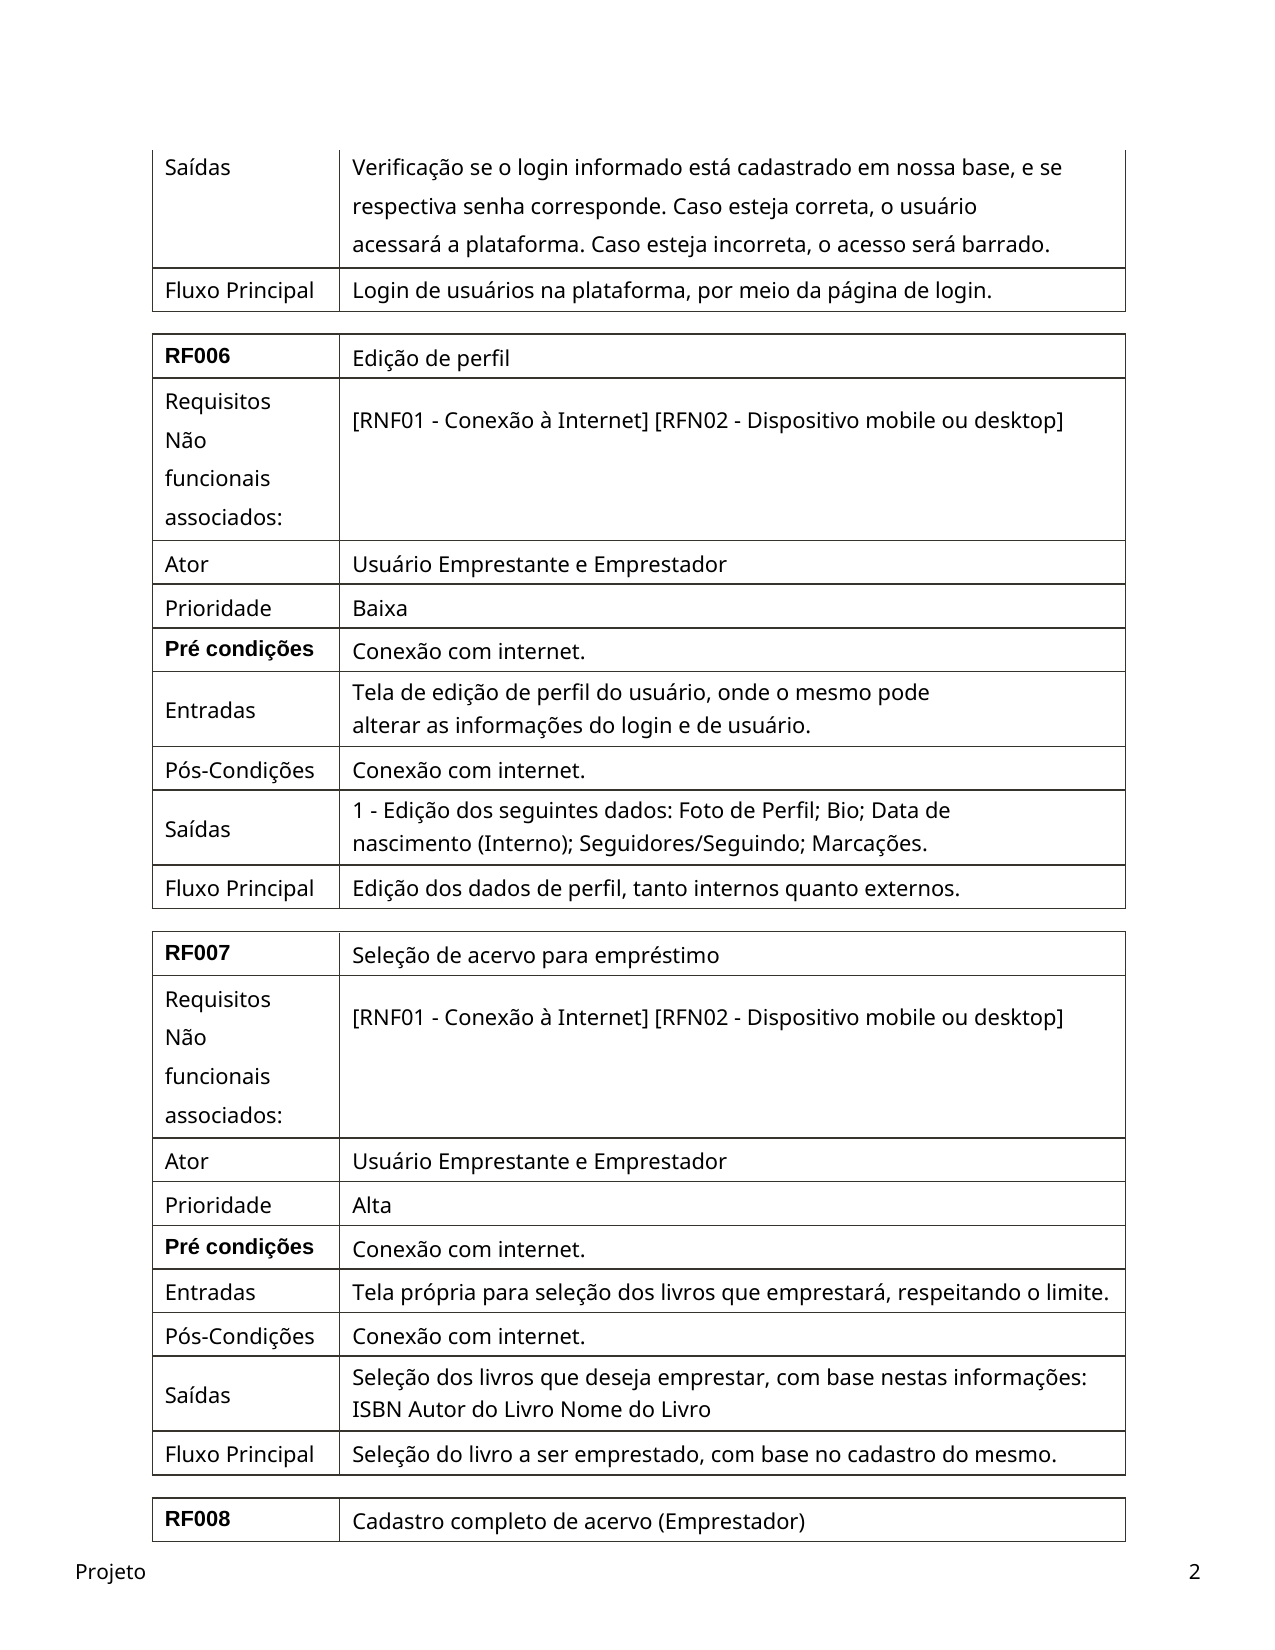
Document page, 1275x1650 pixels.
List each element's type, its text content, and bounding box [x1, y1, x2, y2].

table_cell Requisitos Não funcionais associados: [153, 976, 339, 1137]
table_cell Ator [153, 541, 339, 583]
table_cell Entradas [153, 672, 339, 746]
table_header Seleção de acervo para empréstimo [340, 932, 1125, 974]
table_cell Entradas [153, 1270, 339, 1312]
table_cell Saídas [153, 1357, 339, 1430]
table_cell Pós-Condições [153, 747, 339, 789]
table_header Cadastro completo de acervo (Emprestador) [340, 1499, 1125, 1541]
table_cell Usuário Emprestante e Emprestador [340, 1139, 1125, 1181]
table_cell Prioridade [153, 585, 339, 627]
table_header RF008 [153, 1499, 339, 1541]
table_header RF007 [153, 932, 339, 974]
table_cell Tela de edição de perfil do usuário, onde o mesmo pode alterar as informações do login e de usuário. [340, 672, 1125, 746]
table_header Saídas [153, 150, 339, 267]
table_cell Tela própria para seleção dos livros que emprestará, respeitando o limite. [340, 1270, 1125, 1312]
table_cell Baixa [340, 585, 1125, 627]
table_cell Ator [153, 1139, 339, 1181]
table_cell Conexão com internet. [340, 629, 1125, 671]
table_cell Usuário Emprestante e Emprestador [340, 541, 1125, 583]
table_cell Fluxo Principal [153, 866, 339, 908]
table_cell Fluxo Principal [153, 1432, 339, 1474]
table_cell Login de usuários na plataforma, por meio da página de login. [340, 269, 1125, 311]
table_cell [RNF01 - Conexão à Internet] [RFN02 - Dispositivo mobile ou desktop] [340, 379, 1125, 540]
table_cell Prioridade [153, 1182, 339, 1224]
table_cell Seleção do livro a ser emprestado, com base no cadastro do mesmo. [340, 1432, 1125, 1474]
table_cell Pré condições [153, 629, 339, 671]
table_cell [RNF01 - Conexão à Internet] [RFN02 - Dispositivo mobile ou desktop] [340, 976, 1125, 1137]
table_cell Edição dos dados de perfil, tanto internos quanto externos. [340, 866, 1125, 908]
table_cell Seleção dos livros que deseja emprestar, com base nestas informações: ISBN Autor do Livro Nome do Livro [340, 1357, 1125, 1430]
table_cell Conexão com internet. [340, 1313, 1125, 1355]
table_cell Alta [340, 1182, 1125, 1224]
table_cell Saídas [153, 791, 339, 864]
table_header Edição de perfil [340, 335, 1125, 377]
table_cell Pré condições [153, 1226, 339, 1268]
table_cell 1 - Edição dos seguintes dados: Foto de Perfil; Bio; Data de nascimento (Interno); Seguidores/Seguindo; Marcações. [340, 791, 1125, 864]
table_header Verificação se o login informado está cadastrado em nossa base, e se respectiva senha corresponde. Caso esteja correta, o usuário acessará a plataforma. Caso esteja incorreta, o acesso será barrado. [340, 150, 1125, 267]
table_cell Conexão com internet. [340, 1226, 1125, 1268]
table_cell Pós-Condições [153, 1313, 339, 1355]
table_cell Fluxo Principal [153, 269, 339, 311]
table_cell Requisitos Não funcionais associados: [153, 379, 339, 540]
table_header RF006 [153, 335, 339, 377]
table_cell Conexão com internet. [340, 747, 1125, 789]
